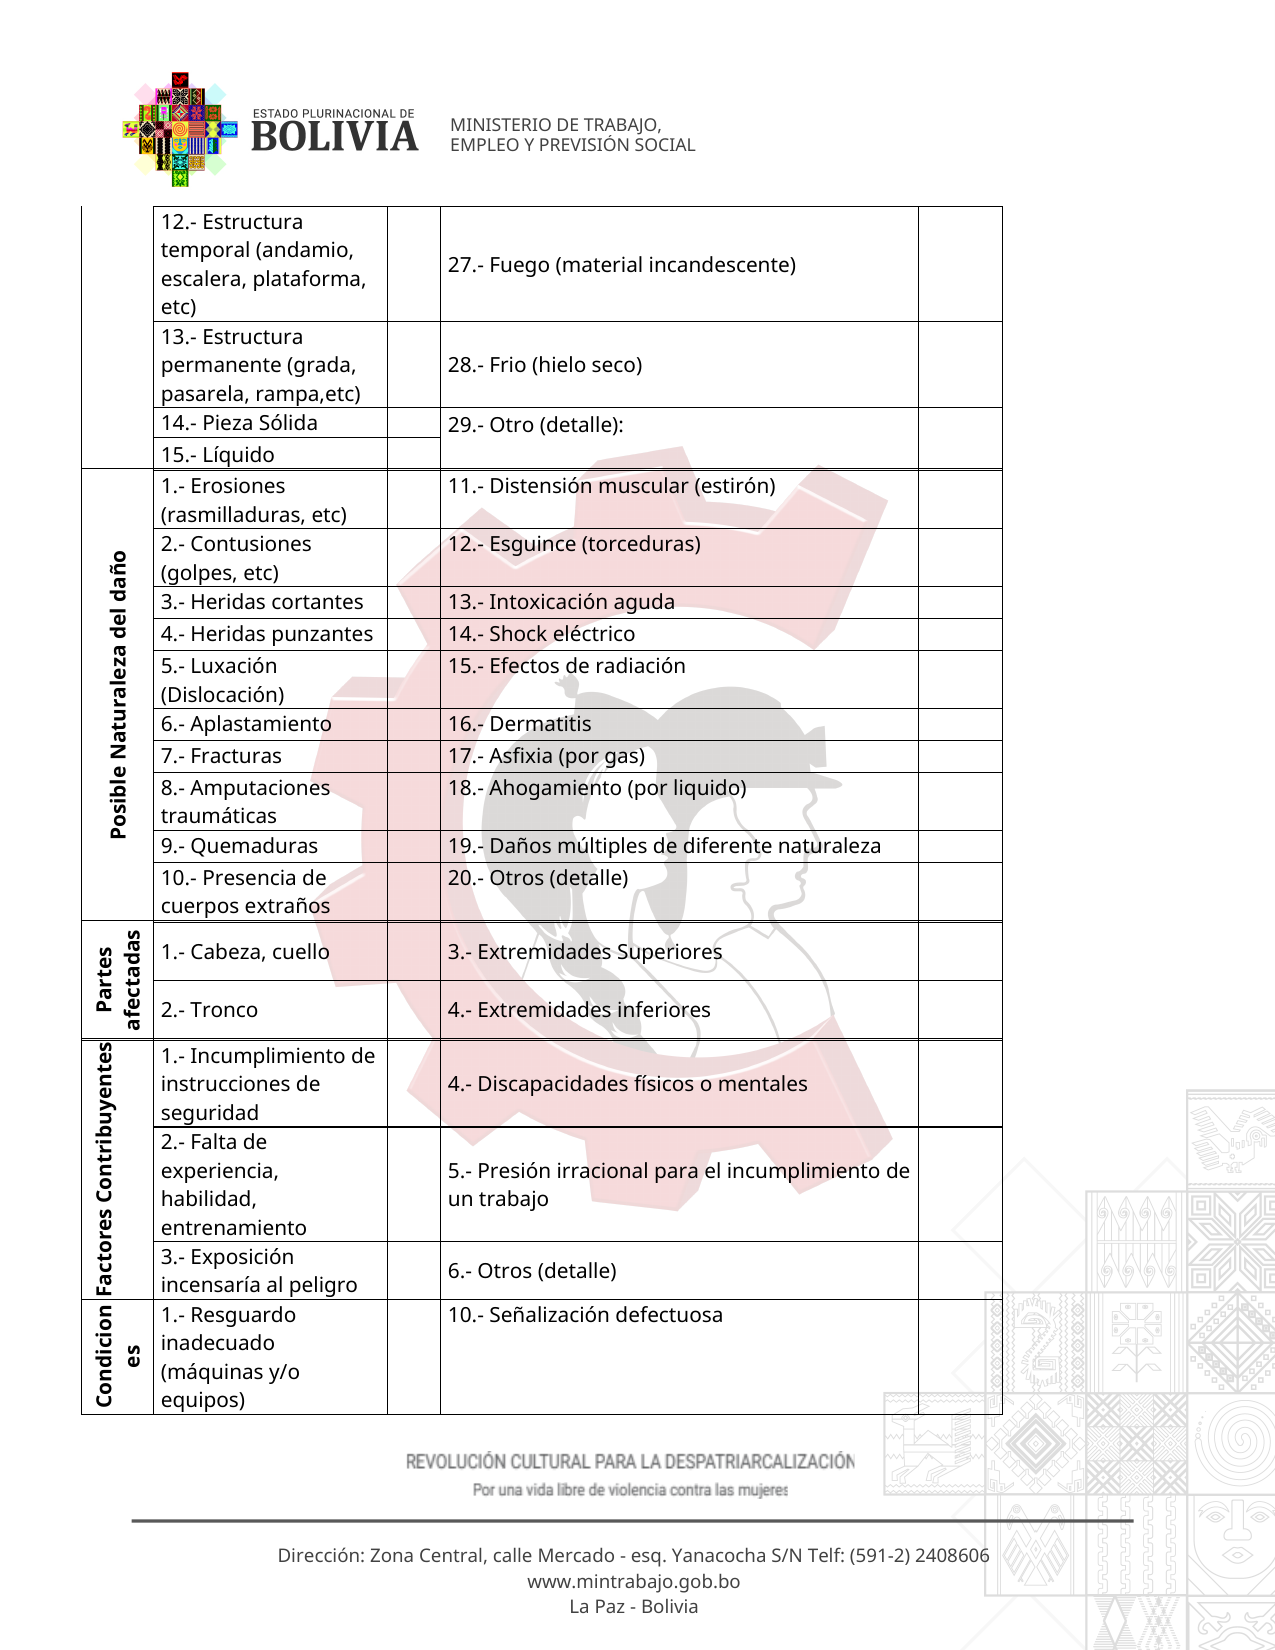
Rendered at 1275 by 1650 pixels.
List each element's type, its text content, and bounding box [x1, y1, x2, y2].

table_cell [919, 1128, 1002, 1241]
table_cell [388, 923, 440, 980]
table_cell 2.- Falta de experiencia, habilidad, entrenamiento [154, 1128, 387, 1241]
table_cell [388, 619, 440, 650]
table_cell 29.- Otro (detalle): [441, 408, 918, 468]
table_cell [919, 831, 1002, 862]
table_cell 1.- Resguardo inadecuado (máquinas y/o equipos) [154, 1300, 387, 1414]
table_cell [388, 1128, 440, 1241]
table_cell Condiciones peligrosas [82, 1300, 153, 1414]
table_cell 5.- Luxación (Dislocación) [154, 651, 387, 708]
table_cell 14.- Pieza Sólida [154, 408, 387, 437]
table_cell 6.- Otros (detalle) [441, 1242, 918, 1299]
table_cell [919, 773, 1002, 830]
table_cell 4.- Discapacidades físicos o mentales [441, 1041, 918, 1126]
table_cell 13.- Intoxicación aguda [441, 587, 918, 618]
table_cell [919, 408, 1002, 468]
table_cell 20.- Otros (detalle) [441, 863, 918, 920]
table_cell 15.- Líquido [154, 438, 387, 468]
table_cell [919, 471, 1002, 528]
table_cell 11.- Distensión muscular (estirón) [441, 471, 918, 528]
table_cell 3.- Exposición incensaría al peligro [154, 1242, 387, 1299]
table_cell 4.- Extremidades inferiores [441, 981, 918, 1038]
table_cell 1.- Cabeza, cuello [154, 923, 387, 980]
table_cell [919, 741, 1002, 772]
table_cell [919, 863, 1002, 920]
table_cell 5.- Presión irracional para el incumplimiento de un trabajo [441, 1128, 918, 1241]
table_cell [919, 619, 1002, 650]
table_cell Posible Naturaleza del daño [82, 469, 153, 920]
table_cell 19.- Daños múltiples de diferente naturaleza [441, 831, 918, 862]
table_cell [919, 1242, 1002, 1299]
table_cell [919, 587, 1002, 618]
table_cell [388, 408, 440, 437]
table_cell [388, 863, 440, 920]
table_cell [388, 1041, 440, 1126]
table_cell 27.- Fuego (material incandescente) [441, 207, 918, 321]
table_cell 18.- Ahogamiento (por liquido) [441, 773, 918, 830]
table_cell 10.- Señalización defectuosa [441, 1300, 918, 1414]
table_cell 4.- Heridas punzantes [154, 619, 387, 650]
table_cell 12.- Esguince (torceduras) [441, 529, 918, 586]
table_cell [919, 1300, 1002, 1414]
table_cell [388, 207, 440, 321]
table_cell 3.- Extremidades Superiores [441, 923, 918, 980]
table_cell [388, 1242, 440, 1299]
table_cell [388, 587, 440, 618]
table_cell [919, 322, 1002, 407]
table_cell [388, 471, 440, 528]
table_cell Factores Contribuyentes [82, 1041, 153, 1299]
table_cell 2.- Tronco [154, 981, 387, 1038]
table_cell [388, 831, 440, 862]
table_cell 14.- Shock eléctrico [441, 619, 918, 650]
table_cell [388, 741, 440, 772]
picture [883, 1089, 1275, 1650]
table_cell [919, 981, 1002, 1038]
table_cell 6.- Aplastamiento [154, 709, 387, 740]
table_cell 9.- Quemaduras [154, 831, 387, 862]
table_cell 2.- Contusiones (golpes, etc) [154, 529, 387, 586]
table_cell 13.- Estructura permanente (grada, pasarela, rampa,etc) [154, 322, 387, 407]
table_cell [388, 981, 440, 1038]
table_cell [388, 529, 440, 586]
table_cell [388, 322, 440, 407]
table_cell 28.- Frio (hielo seco) [441, 322, 918, 407]
table_cell 7.- Fracturas [154, 741, 387, 772]
table_cell [388, 773, 440, 830]
table_cell 15.- Efectos de radiación [441, 651, 918, 708]
table_cell [919, 207, 1002, 321]
table_cell [388, 651, 440, 708]
table_cell 8.- Amputaciones traumáticas [154, 773, 387, 830]
table_cell [919, 1041, 1002, 1126]
table_cell Partes afectadas del cuerpo [82, 921, 153, 1038]
table_cell 17.- Asfixia (por gas) [441, 741, 918, 772]
table_cell [388, 1300, 440, 1414]
table_cell [919, 529, 1002, 586]
table_cell [919, 709, 1002, 740]
table_cell [919, 651, 1002, 708]
table_cell [919, 923, 1002, 980]
table_cell 3.- Heridas cortantes [154, 587, 387, 618]
picture [0, 2, 1275, 200]
table_cell 16.- Dermatitis [441, 709, 918, 740]
table_cell [388, 438, 440, 468]
table_cell 10.- Presencia de cuerpos extraños [154, 863, 387, 920]
table_cell [388, 709, 440, 740]
table_cell 1.- Incumplimiento de instrucciones de seguridad [154, 1041, 387, 1126]
table_cell 12.- Estructura temporal (andamio, escalera, plataforma, etc) [154, 207, 387, 321]
table_cell 1.- Erosiones (rasmilladuras, etc) [154, 471, 387, 528]
